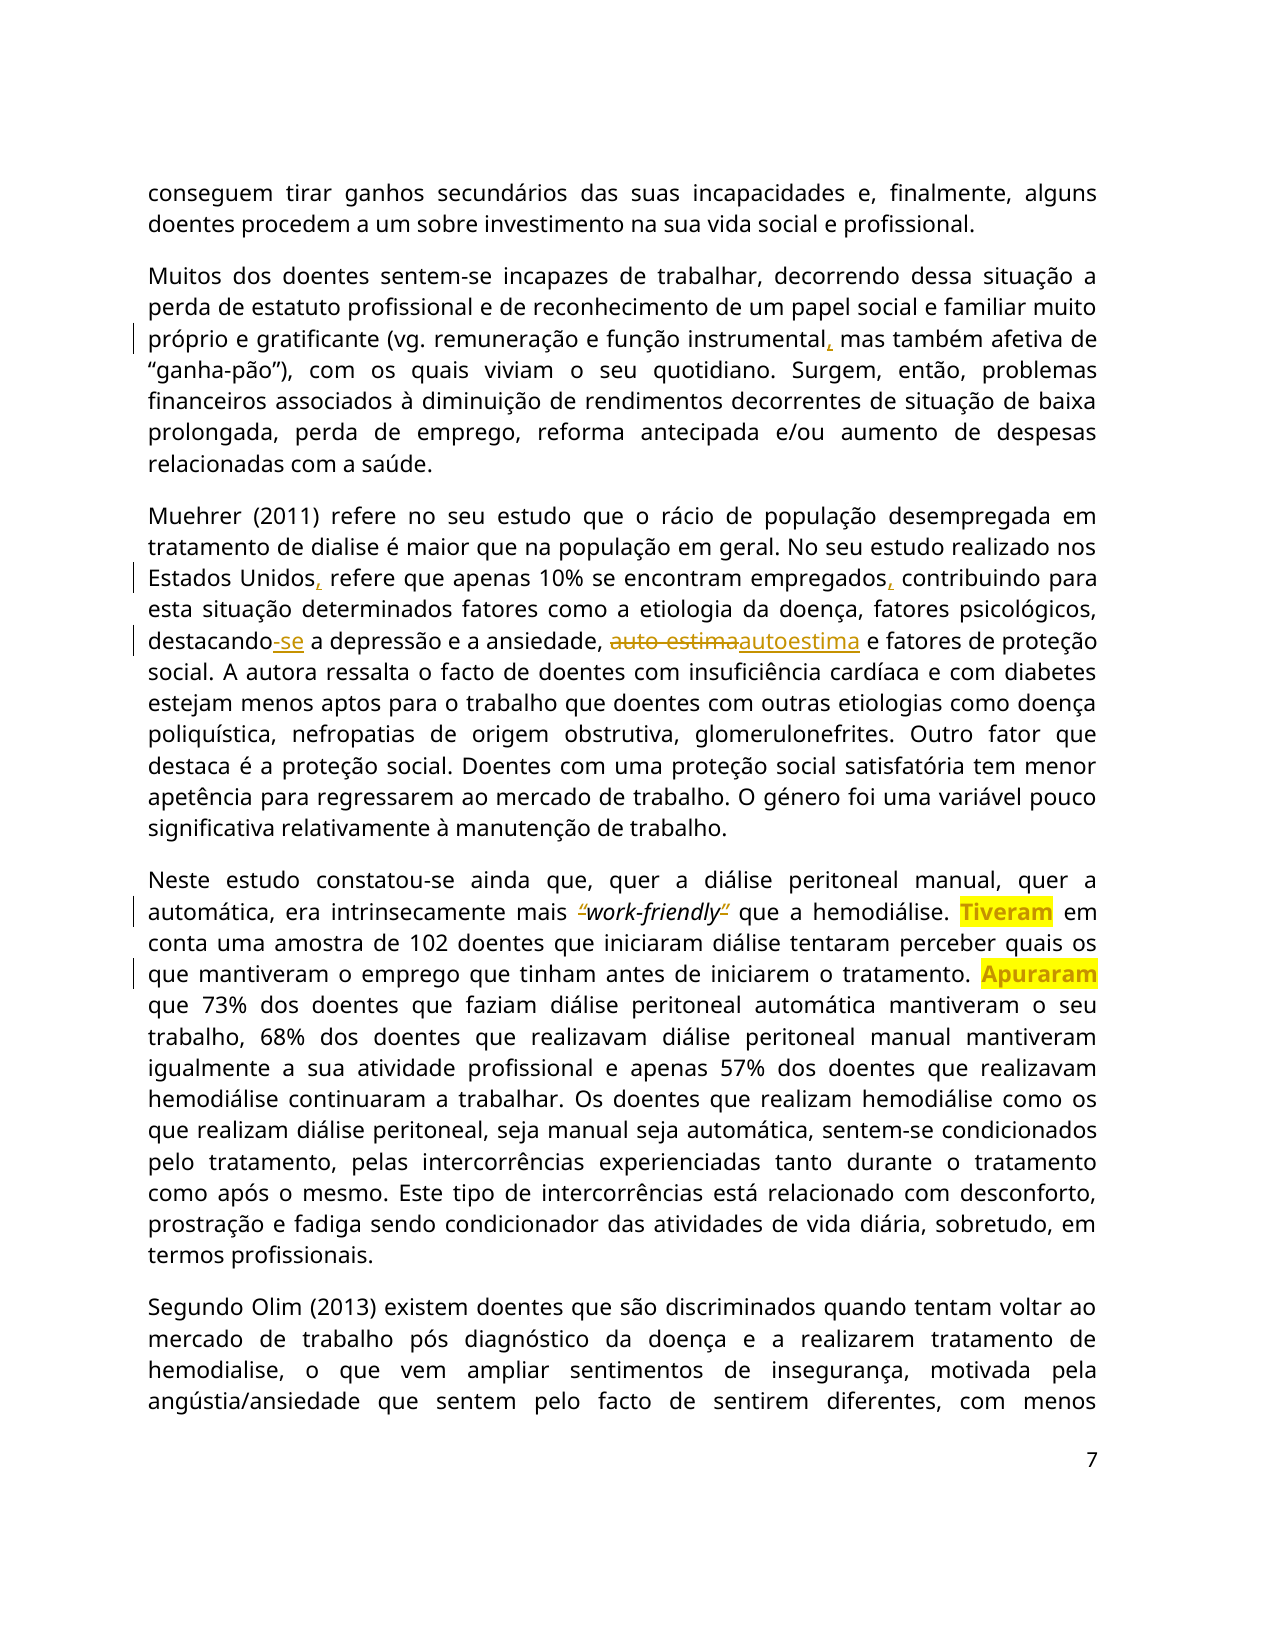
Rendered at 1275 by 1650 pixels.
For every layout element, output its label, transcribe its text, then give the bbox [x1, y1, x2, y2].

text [148, 1291, 1098, 1416]
text Muehrer (2011) refere no seu estudo que o rácio de população desempregada em tratamento de dialise é maior que na população em geral. No seu estudo realizado nos Estados Unidos refere que apenas 10% se encontram empregados contribuindo para esta situação determinados fatores como a etiologia da doença, fatores psicológicos, destacando a depressão e a ansiedade, e fatores de proteção social. A autora ressalta o facto de doentes com insuficiência cardíaca e com diabetes estejam menos aptos para o trabalho que doentes com outras etiologias como doença poliquística, nefropatias de origem obstrutiva, glomerulonefrites. Outro fator que destaca é a proteção social. Doentes com uma proteção social satisfatória tem menor apetência para regressarem ao mercado de trabalho. O género foi uma variável pouco significativa relativamente à manutenção de trabalho. [148, 500, 1098, 843]
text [148, 177, 1098, 239]
text Muitos dos doentes sentem-se incapazes de trabalhar, decorrendo dessa situação a perda de estatuto profissional e de reconhecimento de um papel social e familiar muito próprio e gratificante (vg. remuneração e função instrumental mas também afetiva de “ganha-pão”), com os quais viviam o seu quotidiano. Surgem, então, problemas financeiros associados à diminuição de rendimentos decorrentes de situação de baixa prolongada, perda de emprego, reforma antecipada e/ou aumento de despesas relacionadas com a saúde. [148, 260, 1098, 479]
text Neste estudo constatou-se ainda que, quer a diálise peritoneal manual, quer a automática, era intrinsecamente mais work-friendly que a hemodiálise. Tiveram em conta uma amostra de 102 doentes que iniciaram diálise tentaram perceber quais os que mantiveram o emprego que tinham antes de iniciarem o tratamento. Apuraram que 73% dos doentes que faziam diálise peritoneal automática mantiveram o seu trabalho, 68% dos doentes que realizavam diálise peritoneal manual mantiveram igualmente a sua atividade profissional e apenas 57% dos doentes que realizavam hemodiálise continuaram a trabalhar. Os doentes que realizam hemodiálise como os que realizam diálise peritoneal, seja manual seja automática, sentem-se condicionados pelo tratamento, pelas intercorrências experienciadas tanto durante o tratamento como após o mesmo. Este tipo de intercorrências está relacionado com desconforto, prostração e fadiga sendo condicionador das atividades de vida diária, sobretudo, em termos profissionais. [148, 864, 1098, 1271]
